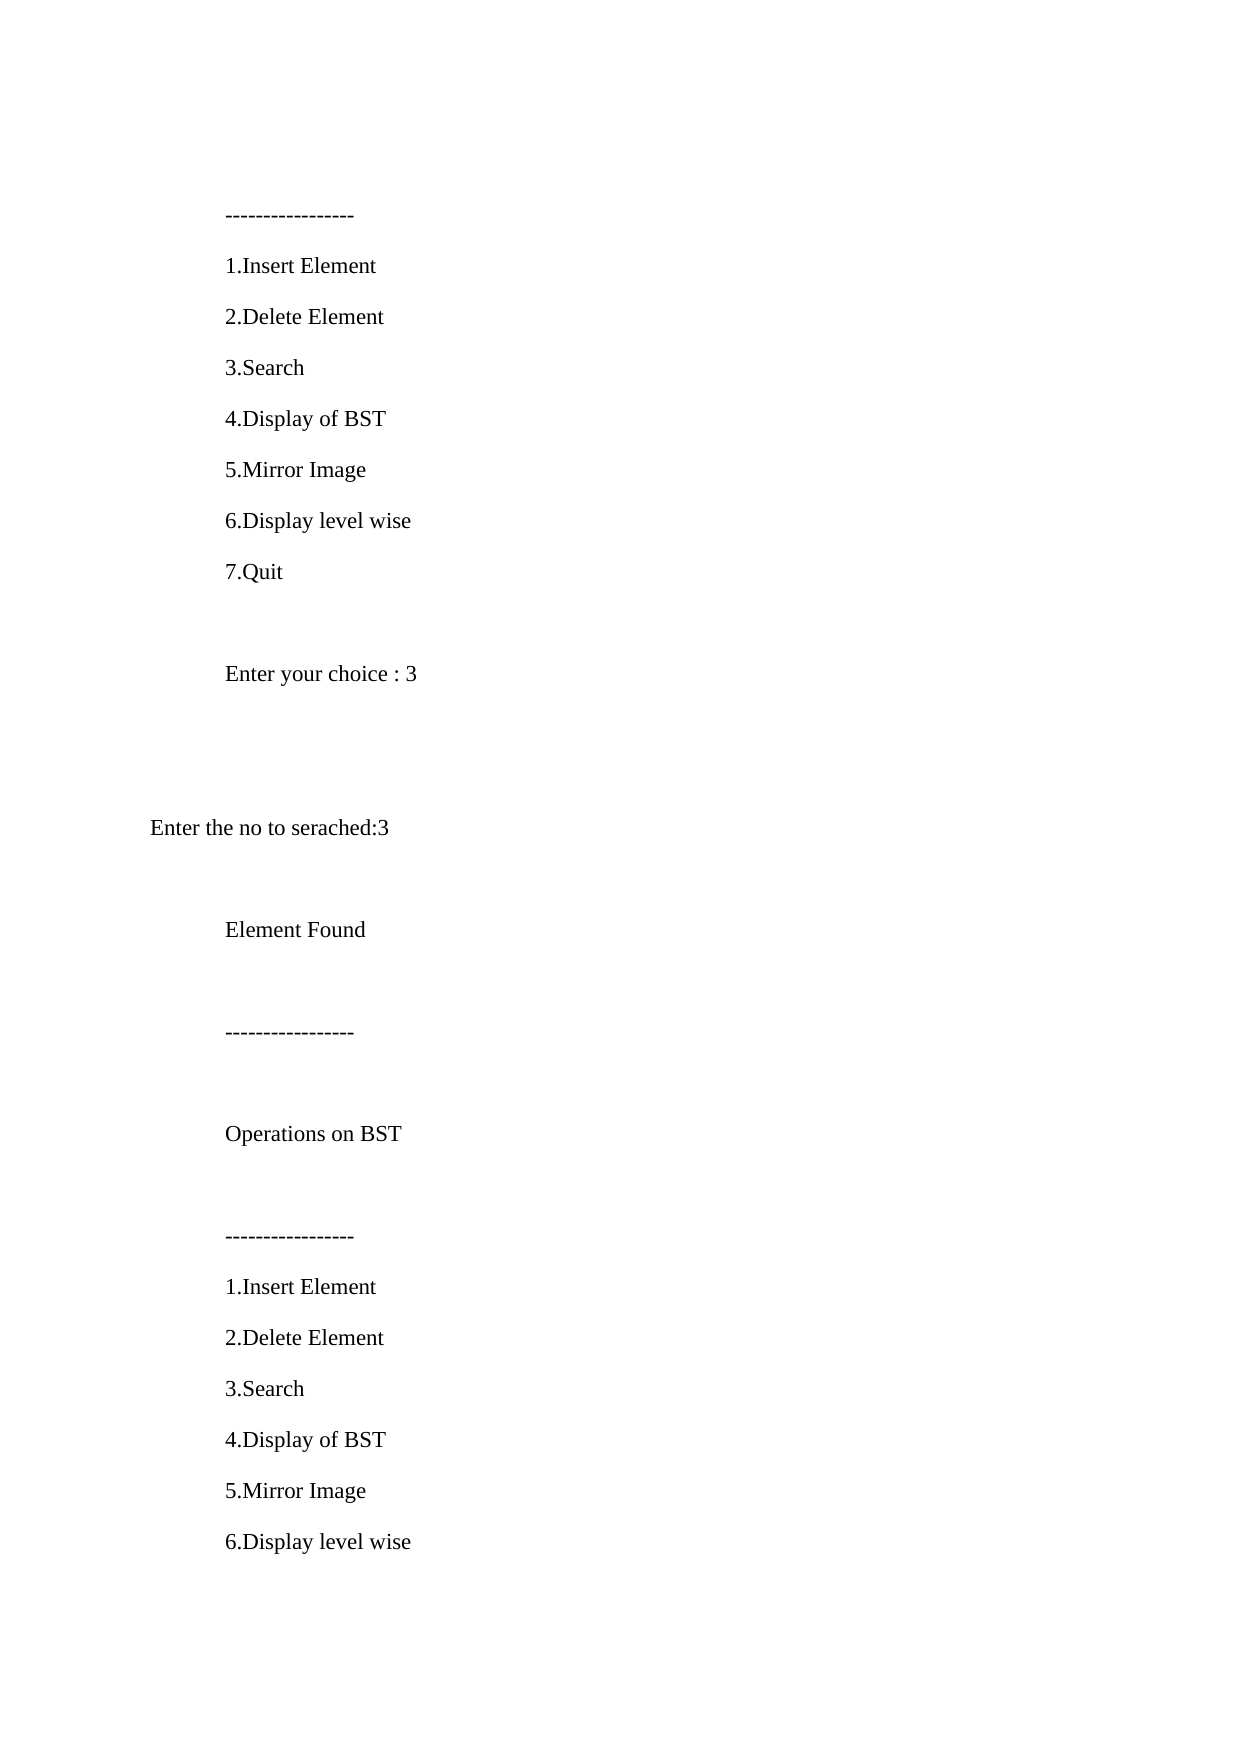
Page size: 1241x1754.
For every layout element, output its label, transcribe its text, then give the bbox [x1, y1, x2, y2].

text 7.Quit [150, 558, 1090, 585]
text Enter the no to serached:3 [150, 813, 1090, 840]
text 5.Mirror Image [150, 456, 1090, 483]
text ----------------- [150, 201, 1090, 227]
text 6.Display level wise [150, 1528, 1090, 1554]
text 4.Display of BST [150, 1426, 1090, 1452]
text 5.Mirror Image [150, 1477, 1090, 1503]
text 3.Search [150, 354, 1090, 381]
text 6.Display level wise [150, 507, 1090, 534]
text ----------------- [150, 1222, 1090, 1248]
text 1.Insert Element [150, 252, 1090, 278]
text Operations on BST [150, 1120, 1090, 1146]
text Element Found [150, 916, 1090, 942]
text Enter your choice : 3 [150, 660, 1090, 687]
text 2.Delete Element [150, 1324, 1090, 1350]
text 2.Delete Element [150, 303, 1090, 329]
text 4.Display of BST [150, 405, 1090, 432]
text 1.Insert Element [150, 1273, 1090, 1299]
text ----------------- [150, 1018, 1090, 1044]
text 3.Search [150, 1375, 1090, 1401]
